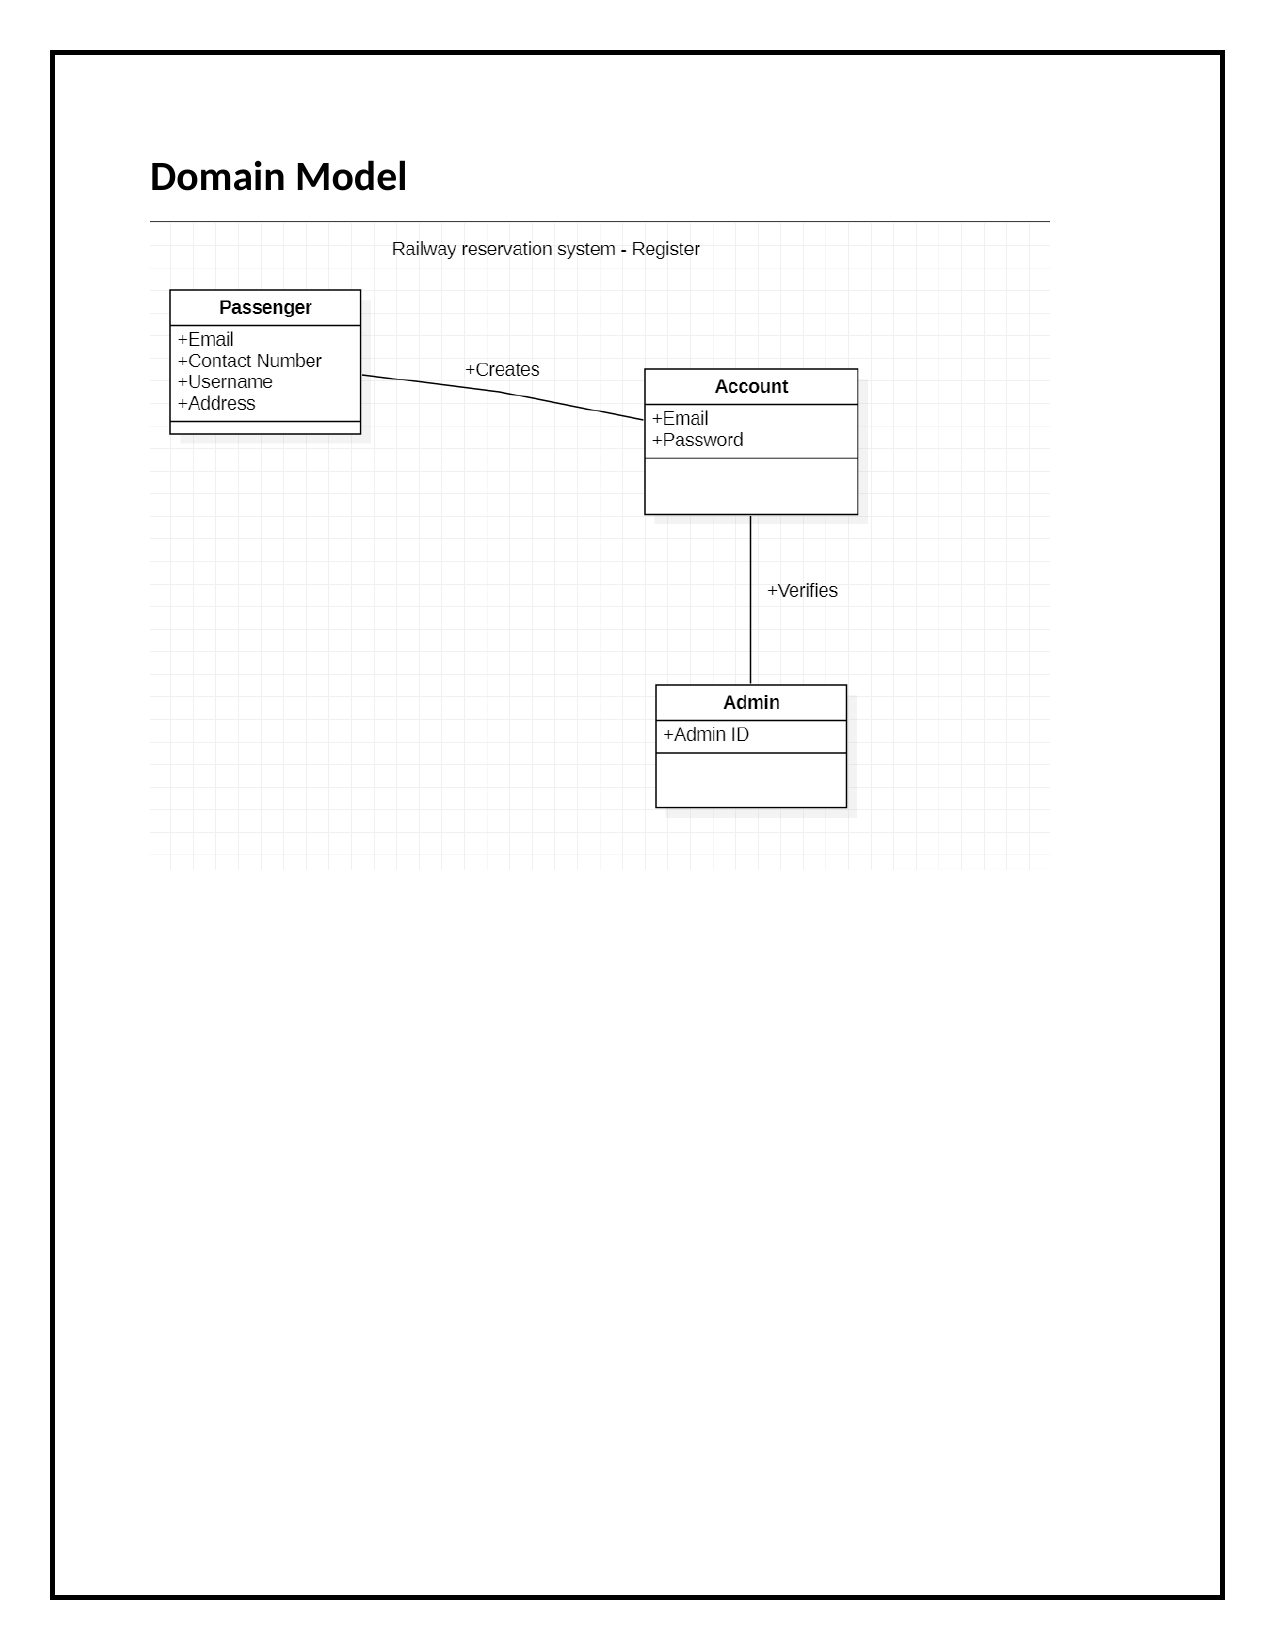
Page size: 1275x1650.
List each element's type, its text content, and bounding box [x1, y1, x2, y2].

text Domain Model [150, 150, 1125, 201]
picture [150, 221, 1050, 870]
